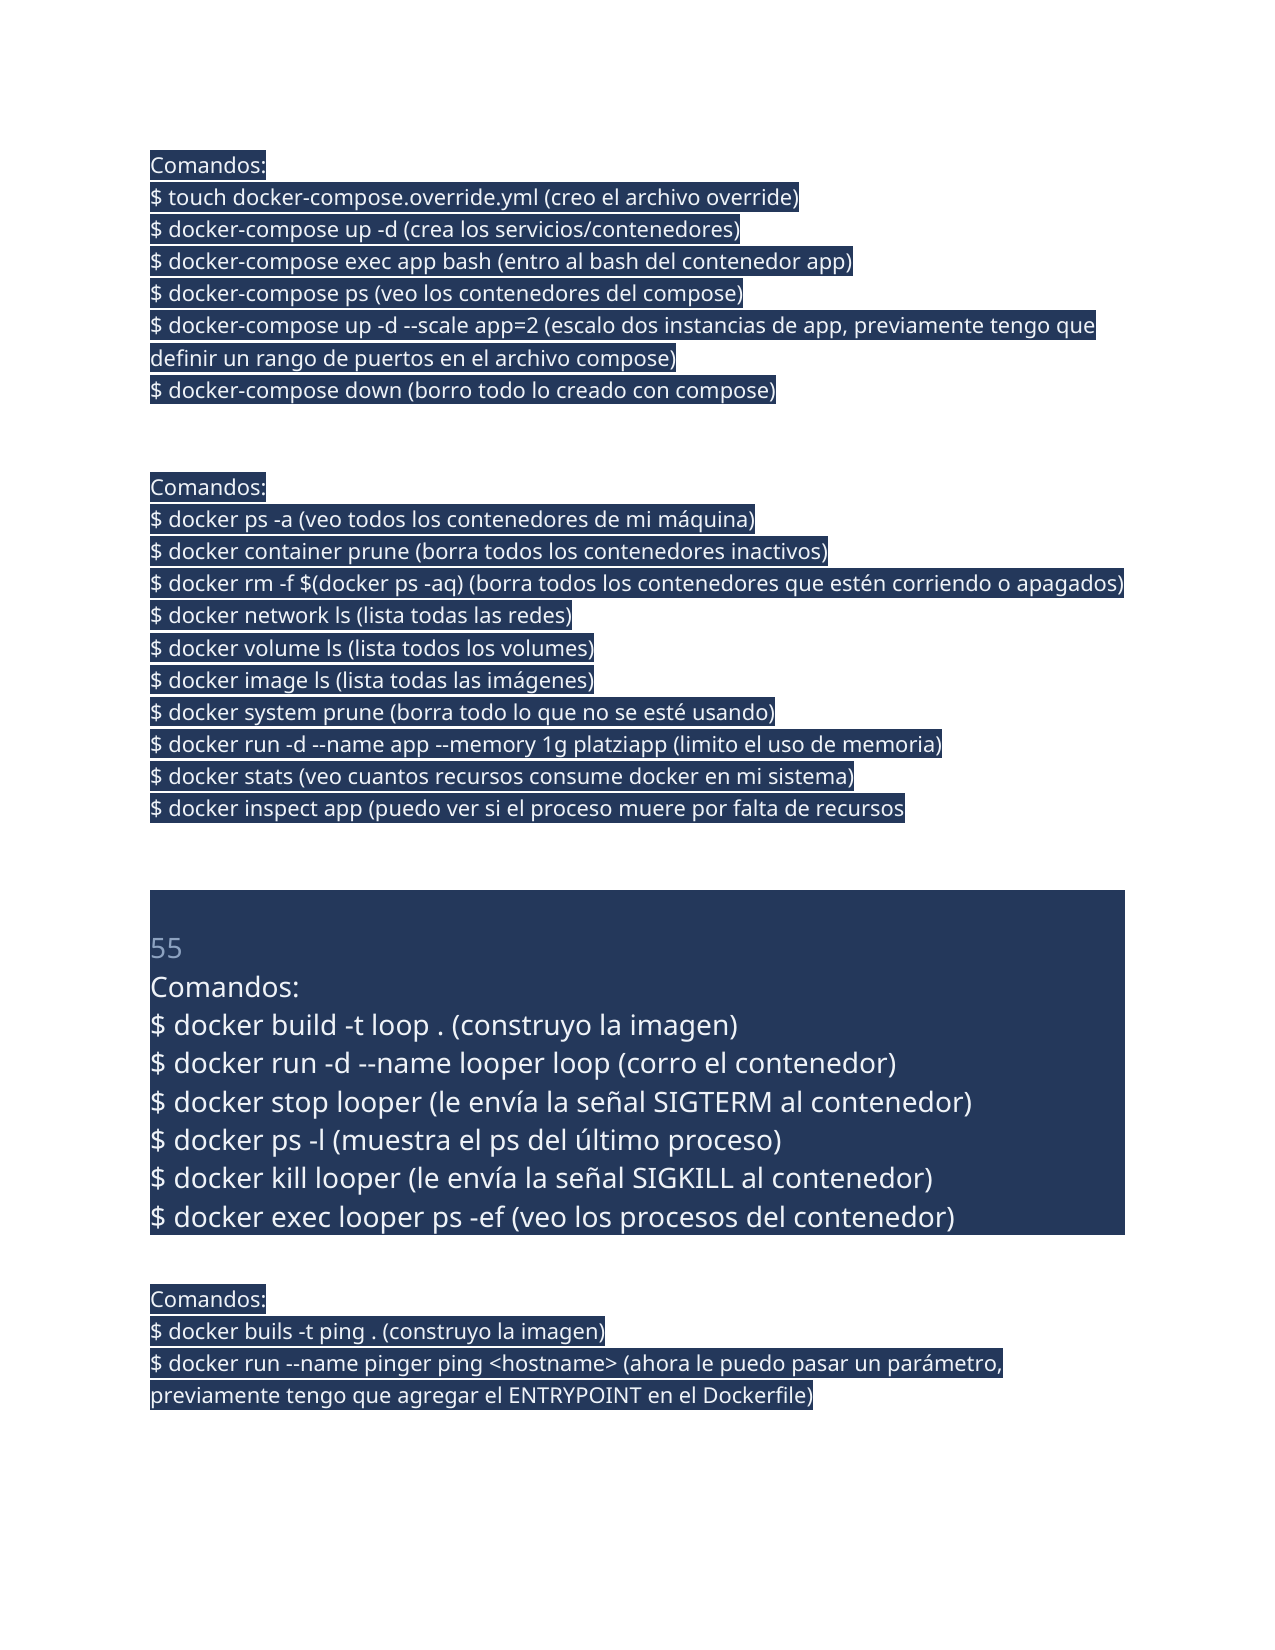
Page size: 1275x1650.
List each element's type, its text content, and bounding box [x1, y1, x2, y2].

text Comandos: $ docker build -t loop . (construyo la imagen) $ docker run -d --name looper loop (corro el contenedor) $ docker stop looper (le envía la señal SIGTERM al contenedor) $ docker ps -l (muestra el ps del último proceso) $ docker kill looper (le envía la señal SIGKILL al contenedor) $ docker exec looper ps -ef (veo los procesos del contenedor) [150, 967, 1125, 1235]
text Comandos: $ docker ps -a (veo todos los contenedores de mi máquina) $ docker container prune (borra todos los contenedores inactivos) $ docker rm -f $(docker ps -aq) (borra todos los contenedores que estén corriendo o apagados) $ docker network ls (lista todas las redes) $ docker volume ls (lista todos los volumes) $ docker image ls (lista todas las imágenes) $ docker system prune (borra todo lo que no se esté usando) $ docker run -d --name app --memory 1g platziapp (limito el uso de memoria) $ docker stats (veo cuantos recursos consume docker en mi sistema) $ docker inspect app (puedo ver si el proceso muere por falta de recursos [150, 472, 1125, 823]
text 55 [150, 890, 1125, 967]
text Comandos: $ touch docker-compose.override.yml (creo el archivo override) $ docker-compose up -d (crea los servicios/contenedores) $ docker-compose exec app bash (entro al bash del contenedor app) $ docker-compose ps (veo los contenedores del compose) $ docker-compose up -d --scale app=2 (escalo dos instancias de app, previamente tengo que definir un rango de puertos en el archivo compose) $ docker-compose down (borro todo lo creado con compose) [150, 150, 1125, 404]
text Comandos: $ docker buils -t ping . (construyo la imagen) $ docker run --name pinger ping <hostname> (ahora le puedo pasar un parámetro, previamente tengo que agregar el ENTRYPOINT en el Dockerfile) [150, 1284, 1125, 1410]
